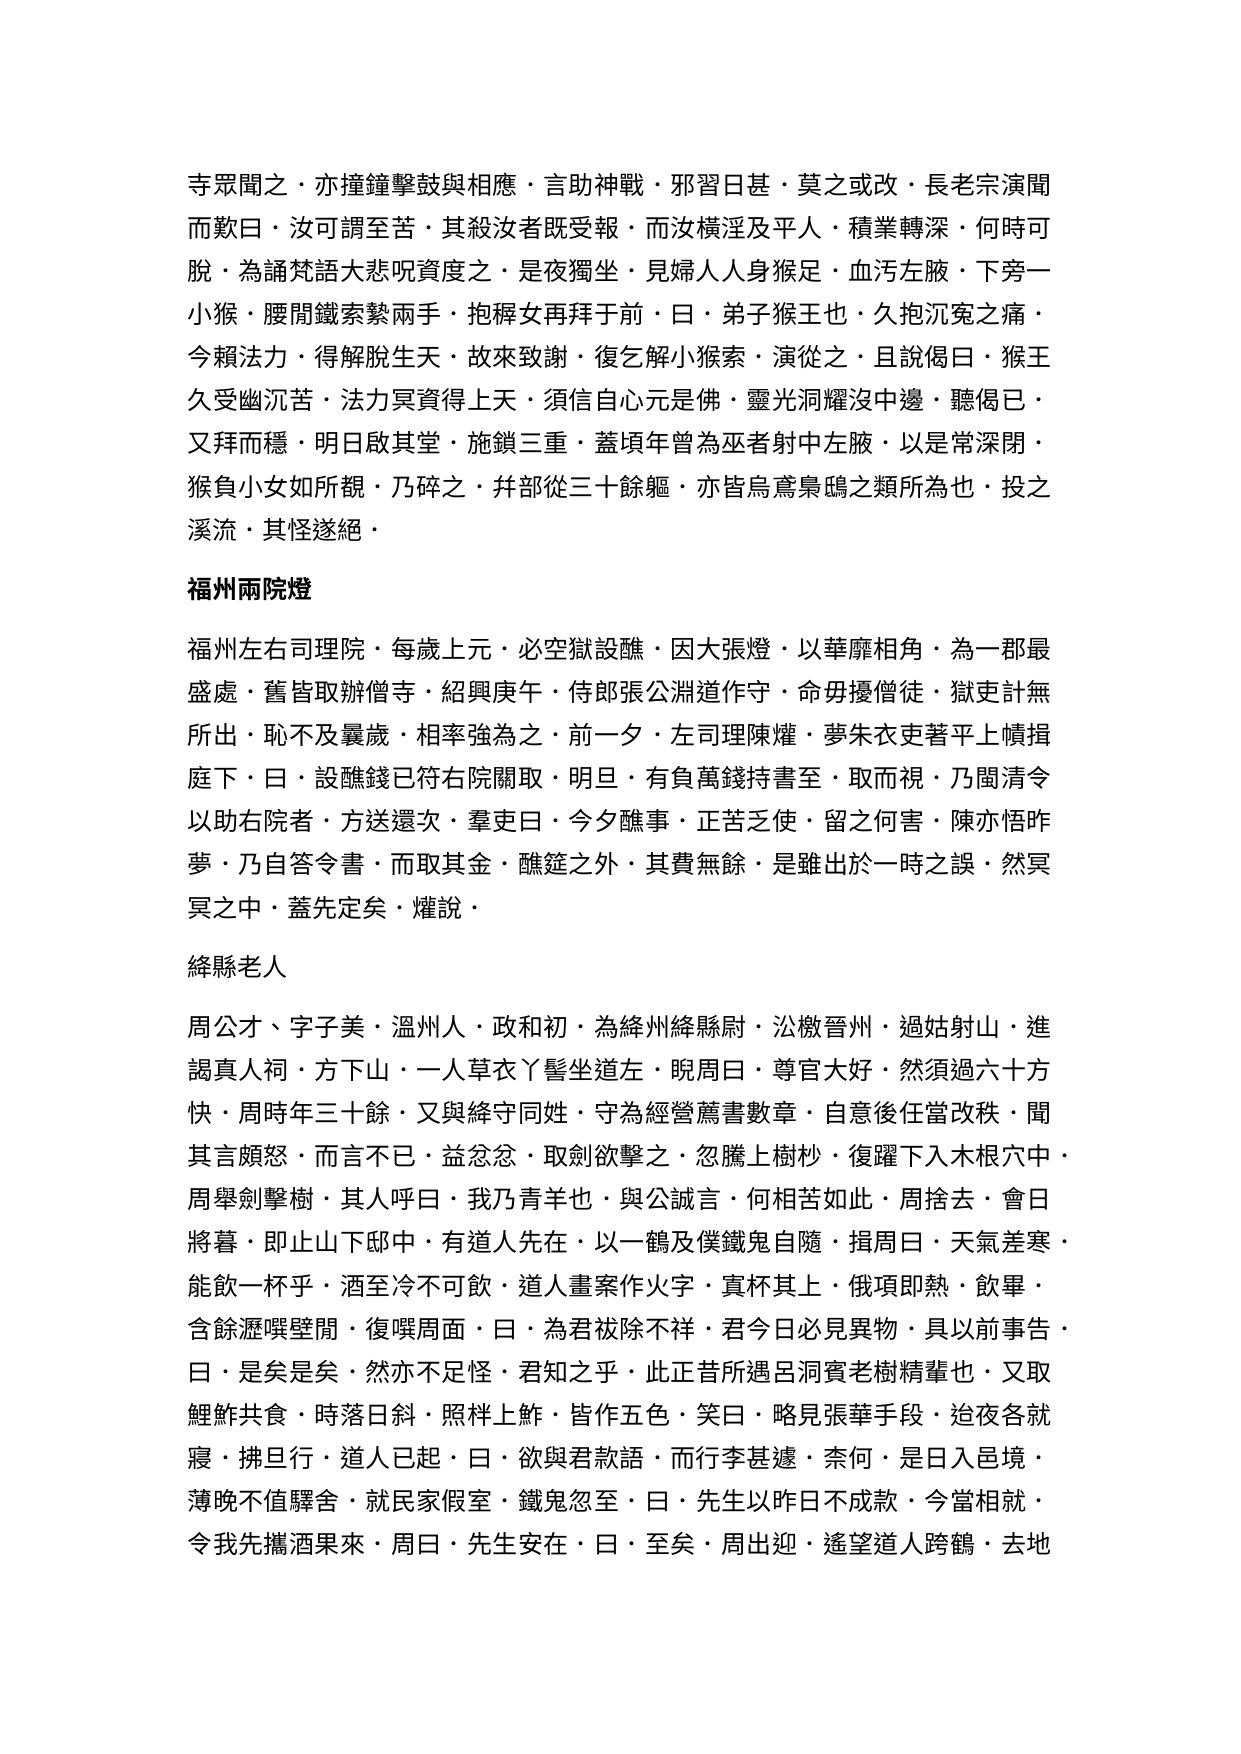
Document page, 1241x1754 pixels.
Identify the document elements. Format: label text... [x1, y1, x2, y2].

text 絳縣老人 [187, 947, 1053, 984]
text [187, 164, 1053, 547]
text 福州左右司理院．每歲上元．必空獄設醮．因大張燈．以華靡相角．為一郡最盛處．舊皆取辦僧寺．紹興庚午．侍郎張公淵道作守．命毋擾僧徒．獄吏計無所出．恥不及曩歲．相率強為之．前一夕．左司理陳爟．夢朱衣吏著平上幘揖庭下．曰．設醮錢已符右院關取．明旦．有負萬錢持書至．取而視．乃閩清令以助右院者．方送還次．羣吏曰．今夕醮事．正苦乏使．留之何害．陳亦悟昨夢．乃自答令書．而取其金．醮筵之外．其費無餘．是雖出於一時之誤．然冥冥之中．蓋先定矣．爟說． [187, 629, 1053, 925]
text 福州兩院燈 [187, 569, 1053, 607]
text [187, 1007, 1053, 1562]
